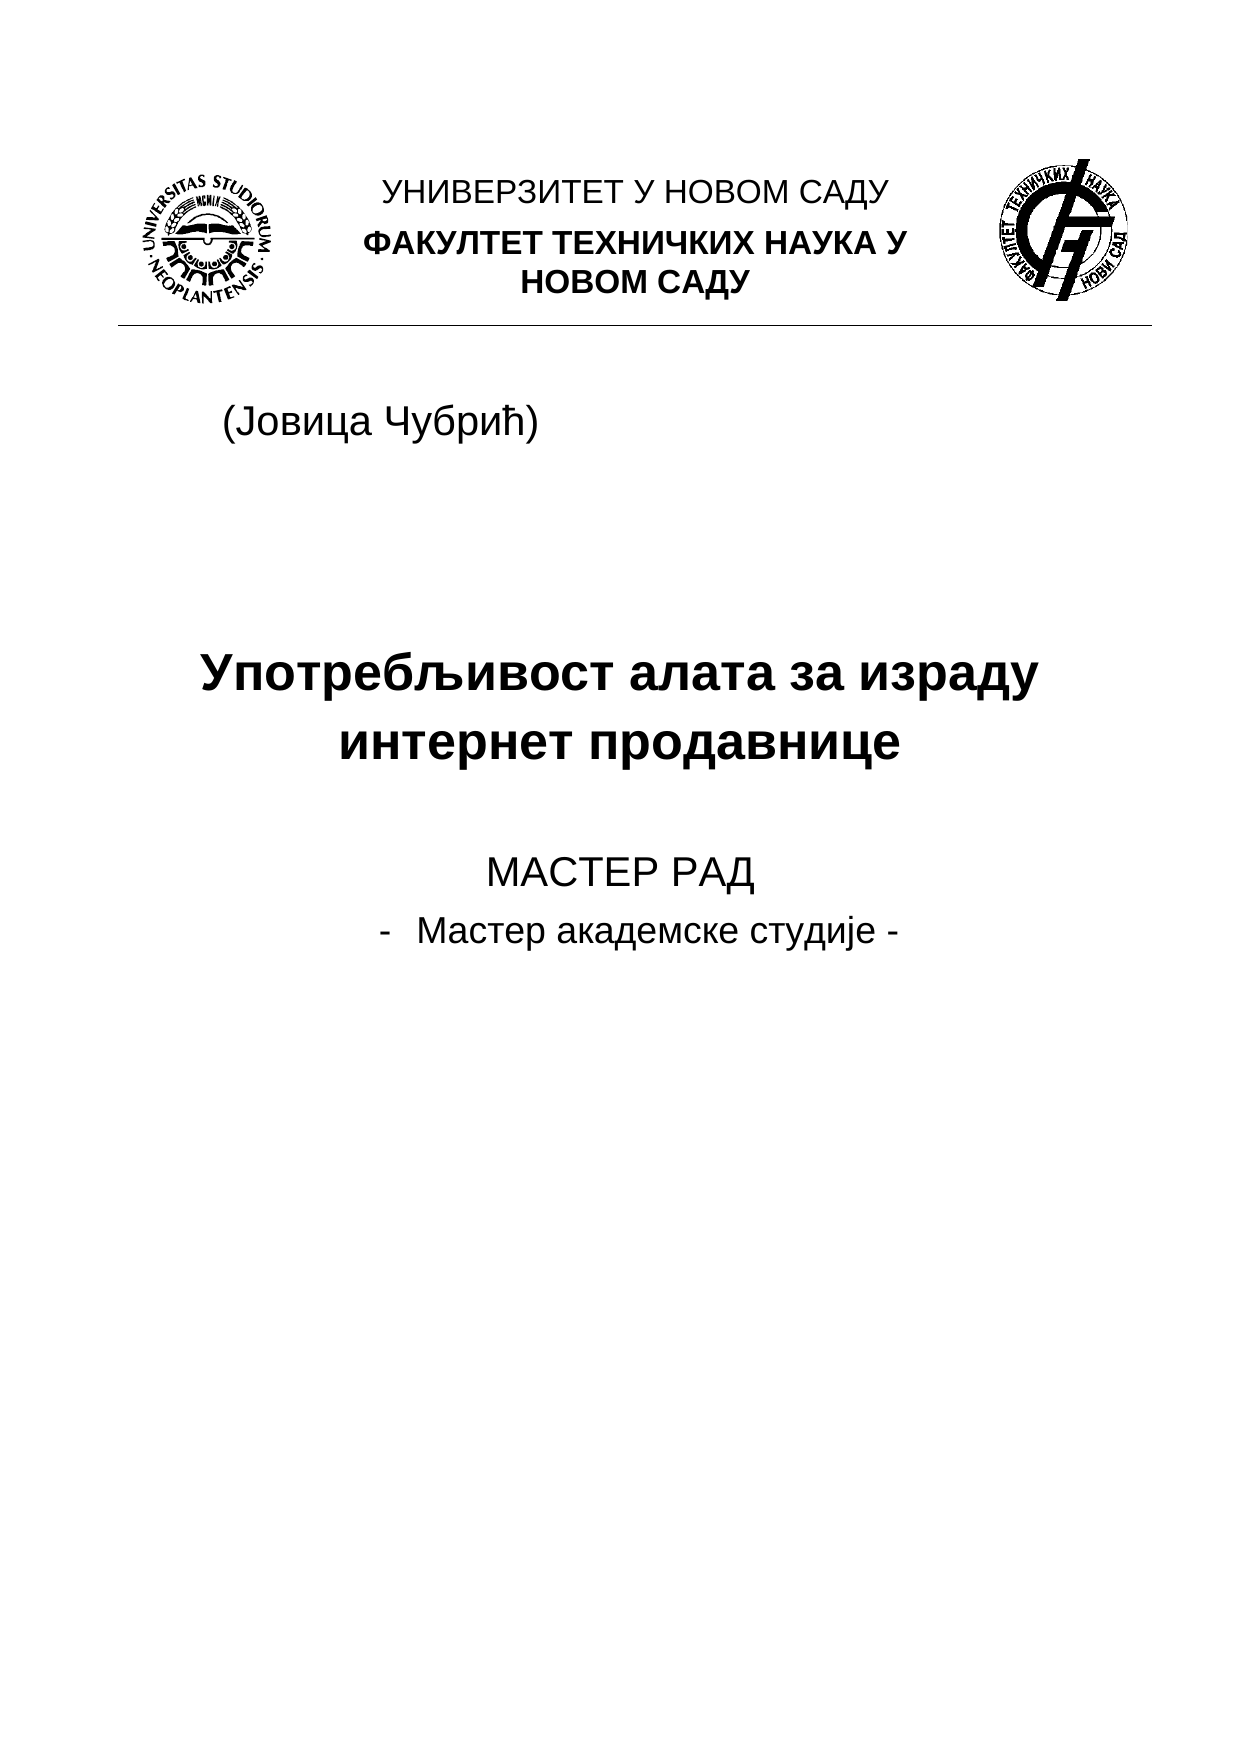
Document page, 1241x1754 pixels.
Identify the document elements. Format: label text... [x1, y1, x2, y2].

table_header [118, 148, 295, 325]
text Употребљивост алата за израду интернет продавнице [118, 642, 1122, 771]
table_header УНИВЕРЗИТЕТ У НОВОМ САДУ ФАКУЛТЕТ ТЕХНИЧКИХ НАУКА У НОВОМ САДУ [295, 148, 975, 325]
table_header [975, 148, 1152, 325]
text МАСТЕР РАД [118, 847, 1122, 895]
list Мастер академске студије - [156, 909, 1122, 952]
picture [999, 159, 1128, 301]
text (Јовица Чубрић) [222, 397, 1122, 444]
